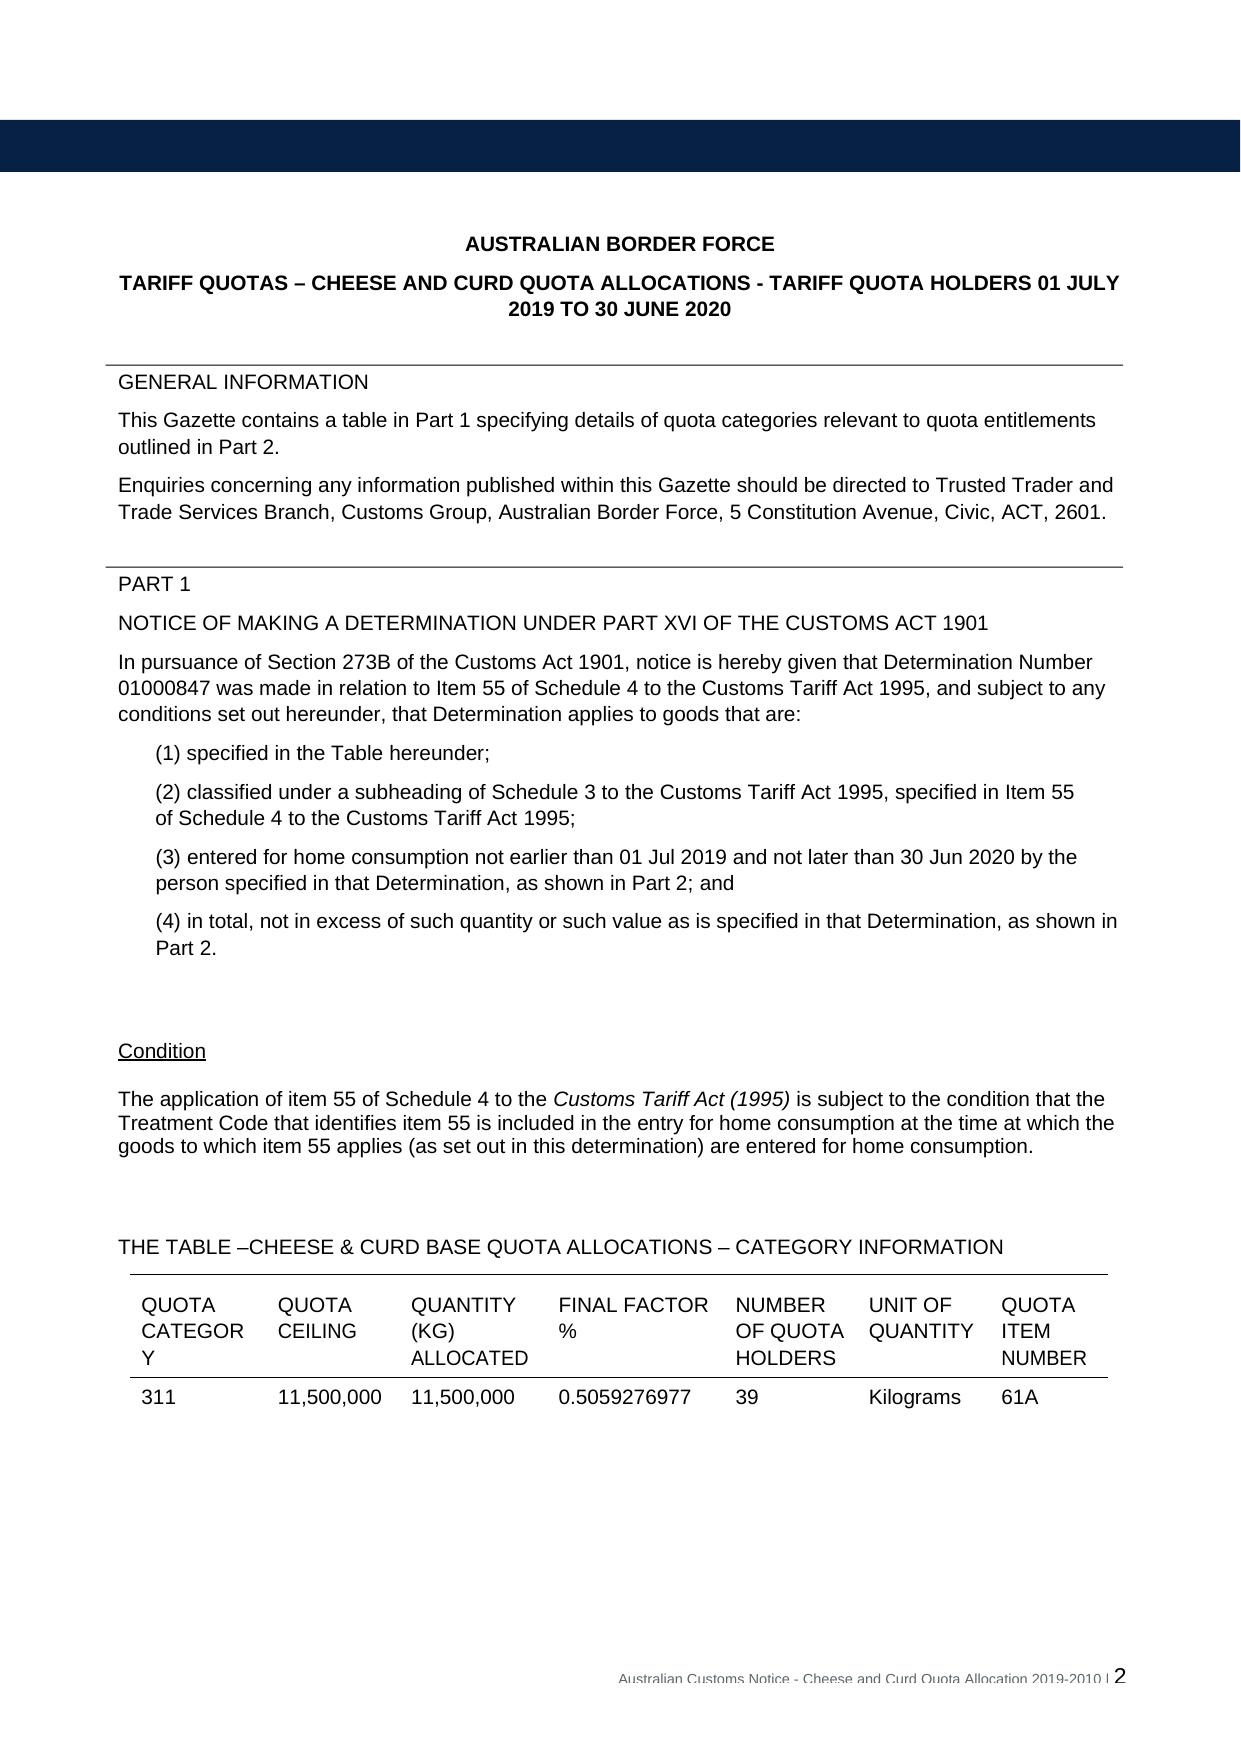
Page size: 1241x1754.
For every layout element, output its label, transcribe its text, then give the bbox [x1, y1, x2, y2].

table_cell 311 [130, 1378, 261, 1409]
text TARIFF QUOTAS – CHEESE AND CURD QUOTA ALLOCATIONS - TARIFF QUOTA HOLDERS 01 JULY 2019 TO 30 JUNE 2020 [119, 271, 1120, 321]
table_cell 11,500,000 [396, 1378, 547, 1409]
table_header QUOTA ITEM NUMBER [988, 1275, 1108, 1377]
text The application of item 55 of Schedule 4 to the Customs Tariff Act (1995) is subject to the condition that the Treatment Code that identifies item 55 is included in the entry for home consumption at the time at which the goods to which item 55 applies (as set out in this determination) are entered for home consumption. [118, 1086, 1118, 1158]
text In pursuance of Section 273B of the Customs Act 1901, notice is hereby given that Determination Number 01000847 was made in relation to Item 55 of Schedule 4 to the Customs Tariff Act 1995, and subject to any conditions set out hereunder, that Determination applies to goods that are: [118, 649, 1109, 726]
table_cell 11,500,000 [261, 1378, 396, 1409]
table_header UNIT OF QUANTITY [857, 1275, 988, 1377]
list specified in the Table hereunder; [155, 741, 1240, 765]
table_cell Kilograms [857, 1378, 988, 1409]
text GENERAL INFORMATION [118, 369, 1240, 393]
text Condition [118, 1038, 1240, 1062]
table_header QUANTITY (KG) ALLOCATED [396, 1275, 547, 1377]
table_cell 39 [723, 1378, 857, 1409]
text THE TABLE –CHEESE & CURD BASE QUOTA ALLOCATIONS – CATEGORY INFORMATION [118, 1234, 1240, 1258]
text AUSTRALIAN BORDER FORCE [300, 232, 940, 256]
list in total, not in excess of such quantity or such value as is specified in that Determination, as shown in Part 2. [155, 909, 1119, 959]
list classified under a subheading of Schedule 3 to the Customs Tariff Act 1995, specified in Item 55 of Schedule 4 to the Customs Tariff Act 1995; [155, 780, 1096, 830]
text NOTICE OF MAKING A DETERMINATION UNDER PART XVI OF THE CUSTOMS ACT 1901 [118, 611, 1240, 634]
table_header FINAL FACTOR % [547, 1275, 722, 1377]
list entered for home consumption not earlier than 01 Jul 2019 and not later than 30 Jun 2020 by the person specified in that Determination, as shown in Part 2; and [155, 844, 1079, 895]
table_header QUOTA CEILING [261, 1275, 396, 1377]
text Enquiries concerning any information published within this Gazette should be directed to Trusted Trader and Trade Services Branch, Customs Group, Australian Border Force, 5 Constitution Avenue, Civic, ACT, 2601. [118, 473, 1117, 523]
table_header NUMBER OF QUOTA HOLDERS [723, 1275, 857, 1377]
table_cell 0.5059276977 [547, 1378, 722, 1409]
table_cell 61A [988, 1378, 1108, 1409]
text PART 1 [118, 572, 1240, 596]
table_header QUOTA CATEGOR Y [130, 1275, 261, 1377]
text This Gazette contains a table in Part 1 specifying details of quota categories relevant to quota entitlements outlined in Part 2. [118, 408, 1099, 459]
